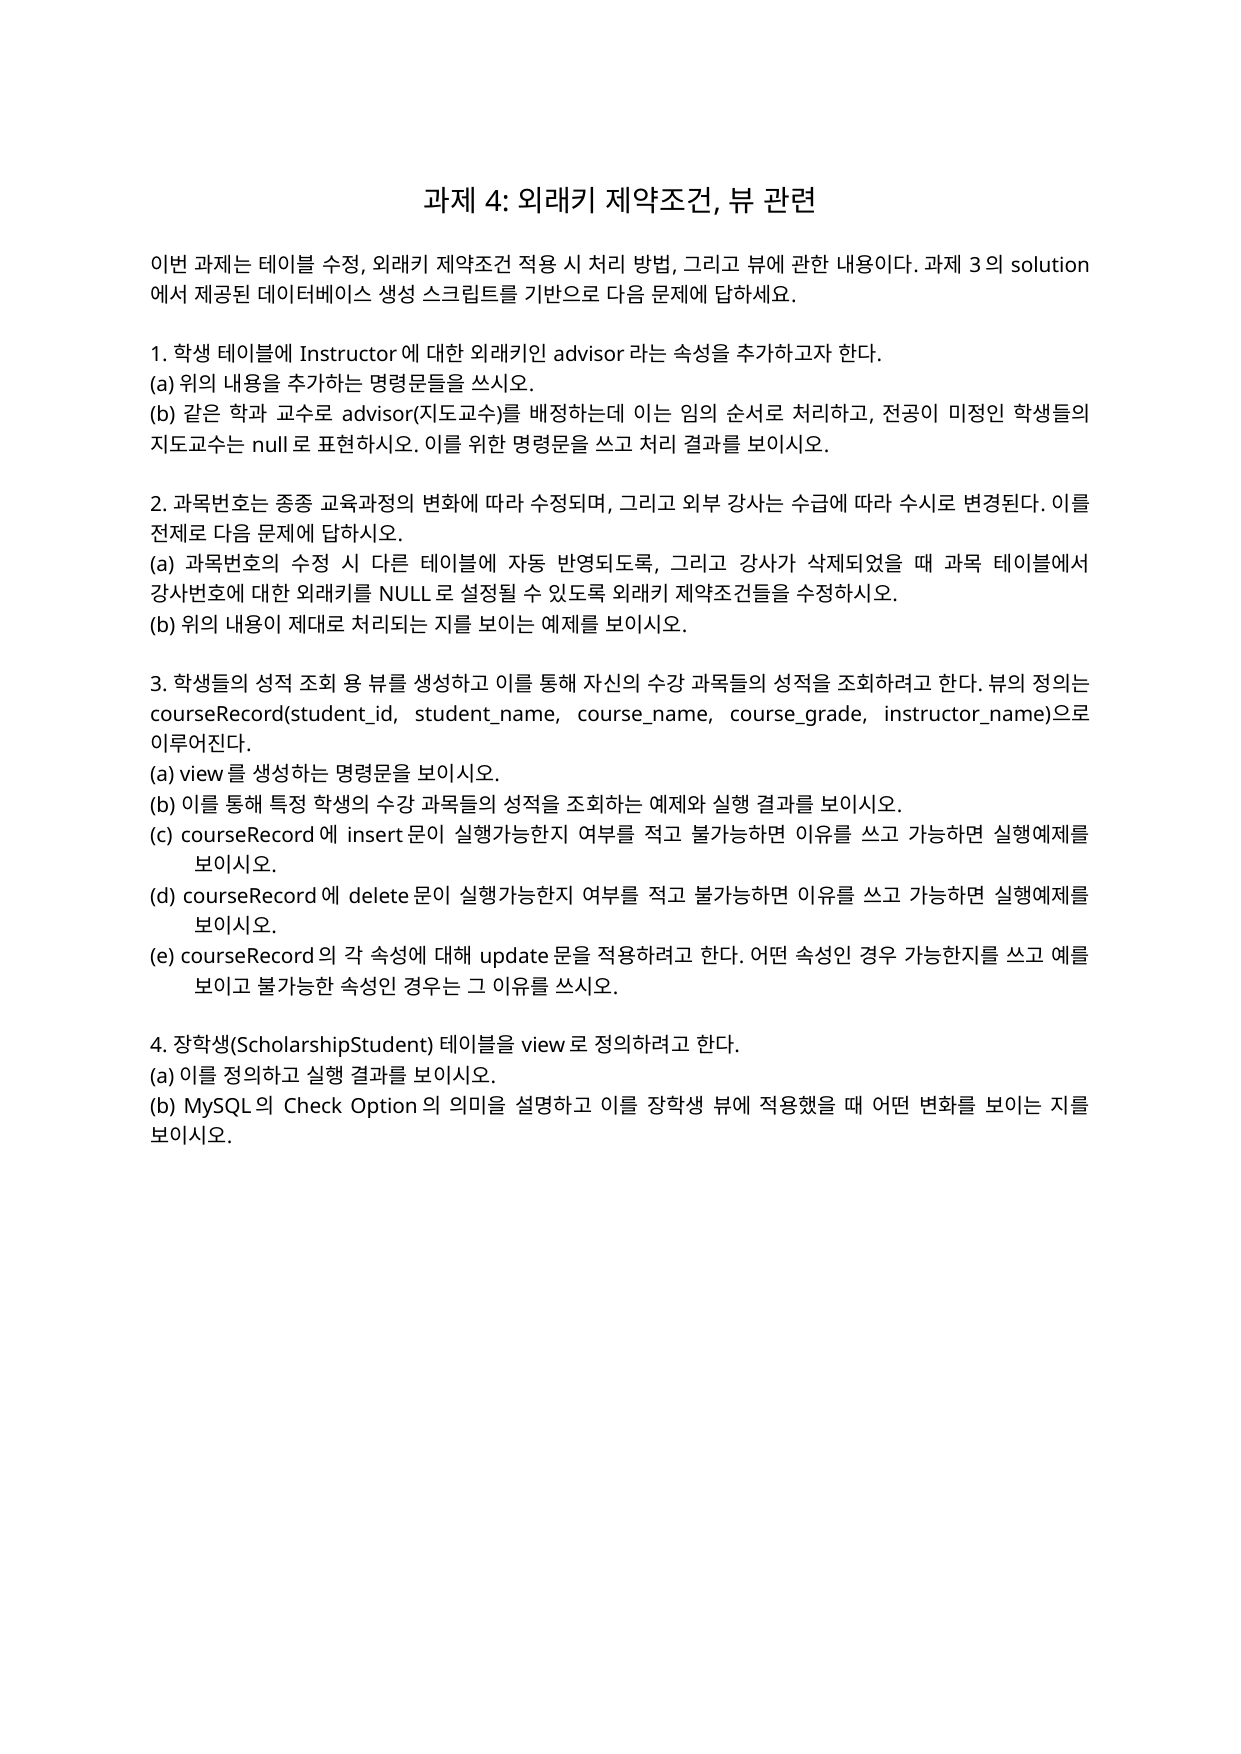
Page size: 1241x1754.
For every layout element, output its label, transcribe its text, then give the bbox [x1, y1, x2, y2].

text 4. 장학생(ScholarshipStudent) 테이블을 view로 정의하려고 한다. [150, 1029, 1090, 1059]
text (b) 같은 학과 교수로 advisor(지도교수)를 배정하는데 이는 임의 순서로 처리하고, 전공이 미정인 학생들의 지도교수는 null로 표현하시오. 이를 위한 명령문을 쓰고 처리 결과를 보이시오. [150, 398, 1090, 458]
text 이번 과제는 테이블 수정, 외래키 제약조건 적용 시 처리 방법, 그리고 뷰에 관한 내용이다. 과제 3의 solution에서 제공된 데이터베이스 생성 스크립트를 기반으로 다음 문제에 답하세요. [150, 248, 1090, 309]
text 1. 학생 테이블에 Instructor에 대한 외래키인 advisor라는 속성을 추가하고자 한다. [150, 337, 1090, 367]
text (b) 이를 통해 특정 학생의 수강 과목들의 성적을 조회하는 예제와 실행 결과를 보이시오. [150, 788, 1090, 818]
text (e) courseRecord의 각 속성에 대해 update문을 적용하려고 한다. 어떤 속성인 경우 가능한지를 쓰고 예를 보이고 불가능한 속성인 경우는 그 이유를 쓰시오. [150, 939, 1090, 1000]
text (d) courseRecord에 delete문이 실행가능한지 여부를 적고 불가능하면 이유를 쓰고 가능하면 실행예제를 보이시오. [150, 879, 1090, 939]
text 3. 학생들의 성적 조회 용 뷰를 생성하고 이를 통해 자신의 수강 과목들의 성적을 조회하려고 한다. 뷰의 정의는 courseRecord(student_id, student_name, course_name, course_grade, instructor_name)으로 이루어진다. [150, 667, 1090, 758]
text (a) 이를 정의하고 실행 결과를 보이시오. [150, 1059, 1090, 1089]
text (a) view를 생성하는 명령문을 보이시오. [150, 758, 1090, 788]
text (b) MySQL의 Check Option의 의미을 설명하고 이를 장학생 뷰에 적용했을 때 어떤 변화를 보이는 지를 보이시오. [150, 1089, 1090, 1150]
text (a) 위의 내용을 추가하는 명령문들을 쓰시오. [150, 367, 1090, 398]
text (a) 과목번호의 수정 시 다른 테이블에 자동 반영되도록, 그리고 강사가 삭제되었을 때 과목 테이블에서 강사번호에 대한 외래키를 NULL로 설정될 수 있도록 외래키 제약조건들을 수정하시오. [150, 547, 1090, 608]
text 과제 4: 외래키 제약조건, 뷰 관련 [150, 177, 1090, 219]
text 2. 과목번호는 종종 교육과정의 변화에 따라 수정되며, 그리고 외부 강사는 수급에 따라 수시로 변경된다. 이를 전제로 다음 문제에 답하시오. [150, 487, 1090, 547]
text (b) 위의 내용이 제대로 처리되는 지를 보이는 예제를 보이시오. [150, 608, 1090, 638]
text (c) courseRecord에 insert문이 실행가능한지 여부를 적고 불가능하면 이유를 쓰고 가능하면 실행예제를 보이시오. [150, 818, 1090, 879]
